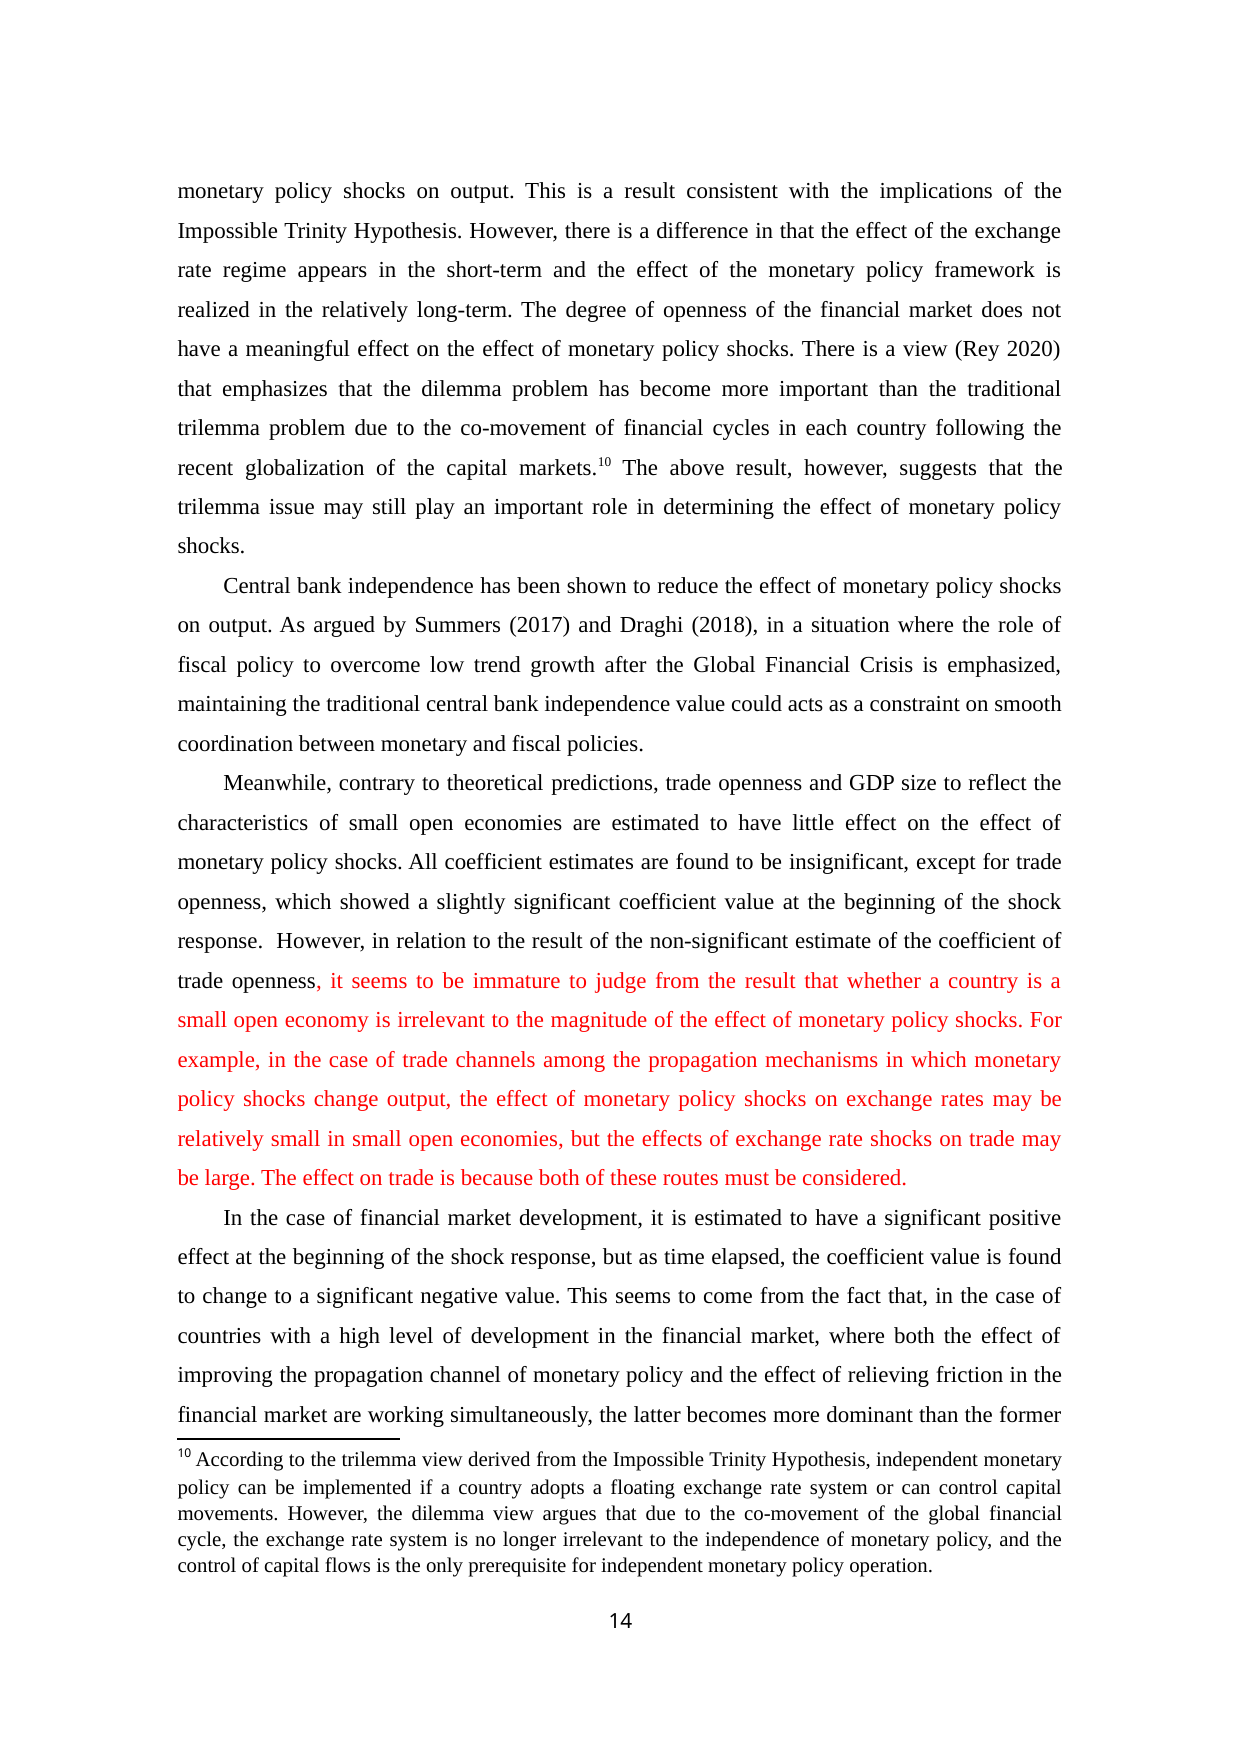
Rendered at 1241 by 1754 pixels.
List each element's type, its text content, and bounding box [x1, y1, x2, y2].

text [177, 1204, 1063, 1427]
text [177, 177, 1063, 559]
text Central bank independence has been shown to reduce the effect of monetary policy shocks on output. As argued by Summers (2017) and Draghi (2018), in a situation where the role of fiscal policy to overcome low trend growth after the Global Financial Crisis is emphasized, maintaining the traditional central bank independence value could acts as a constraint on smooth coordination between monetary and fiscal policies. [177, 572, 1063, 756]
text Meanwhile, contrary to theoretical predictions, trade openness and GDP size to reflect the characteristics of small open economies are estimated to have little effect on the effect of monetary policy shocks. All coefficient estimates are found to be insignificant, except for trade openness, which showed a slightly significant coefficient value at the beginning of the shock response. However, in relation to the result of the non-significant estimate of the coefficient of trade openness, it seems to be immature to judge from the result that whether a country is a small open economy is irrelevant to the magnitude of the effect of monetary policy shocks. For example, in the case of trade channels among the propagation mechanisms in which monetary policy shocks change output, the effect of monetary policy shocks on exchange rates may be relatively small in small open economies, but the effects of exchange rate shocks on trade may be large. The effect on trade is because both of these routes must be considered. [177, 769, 1063, 1191]
